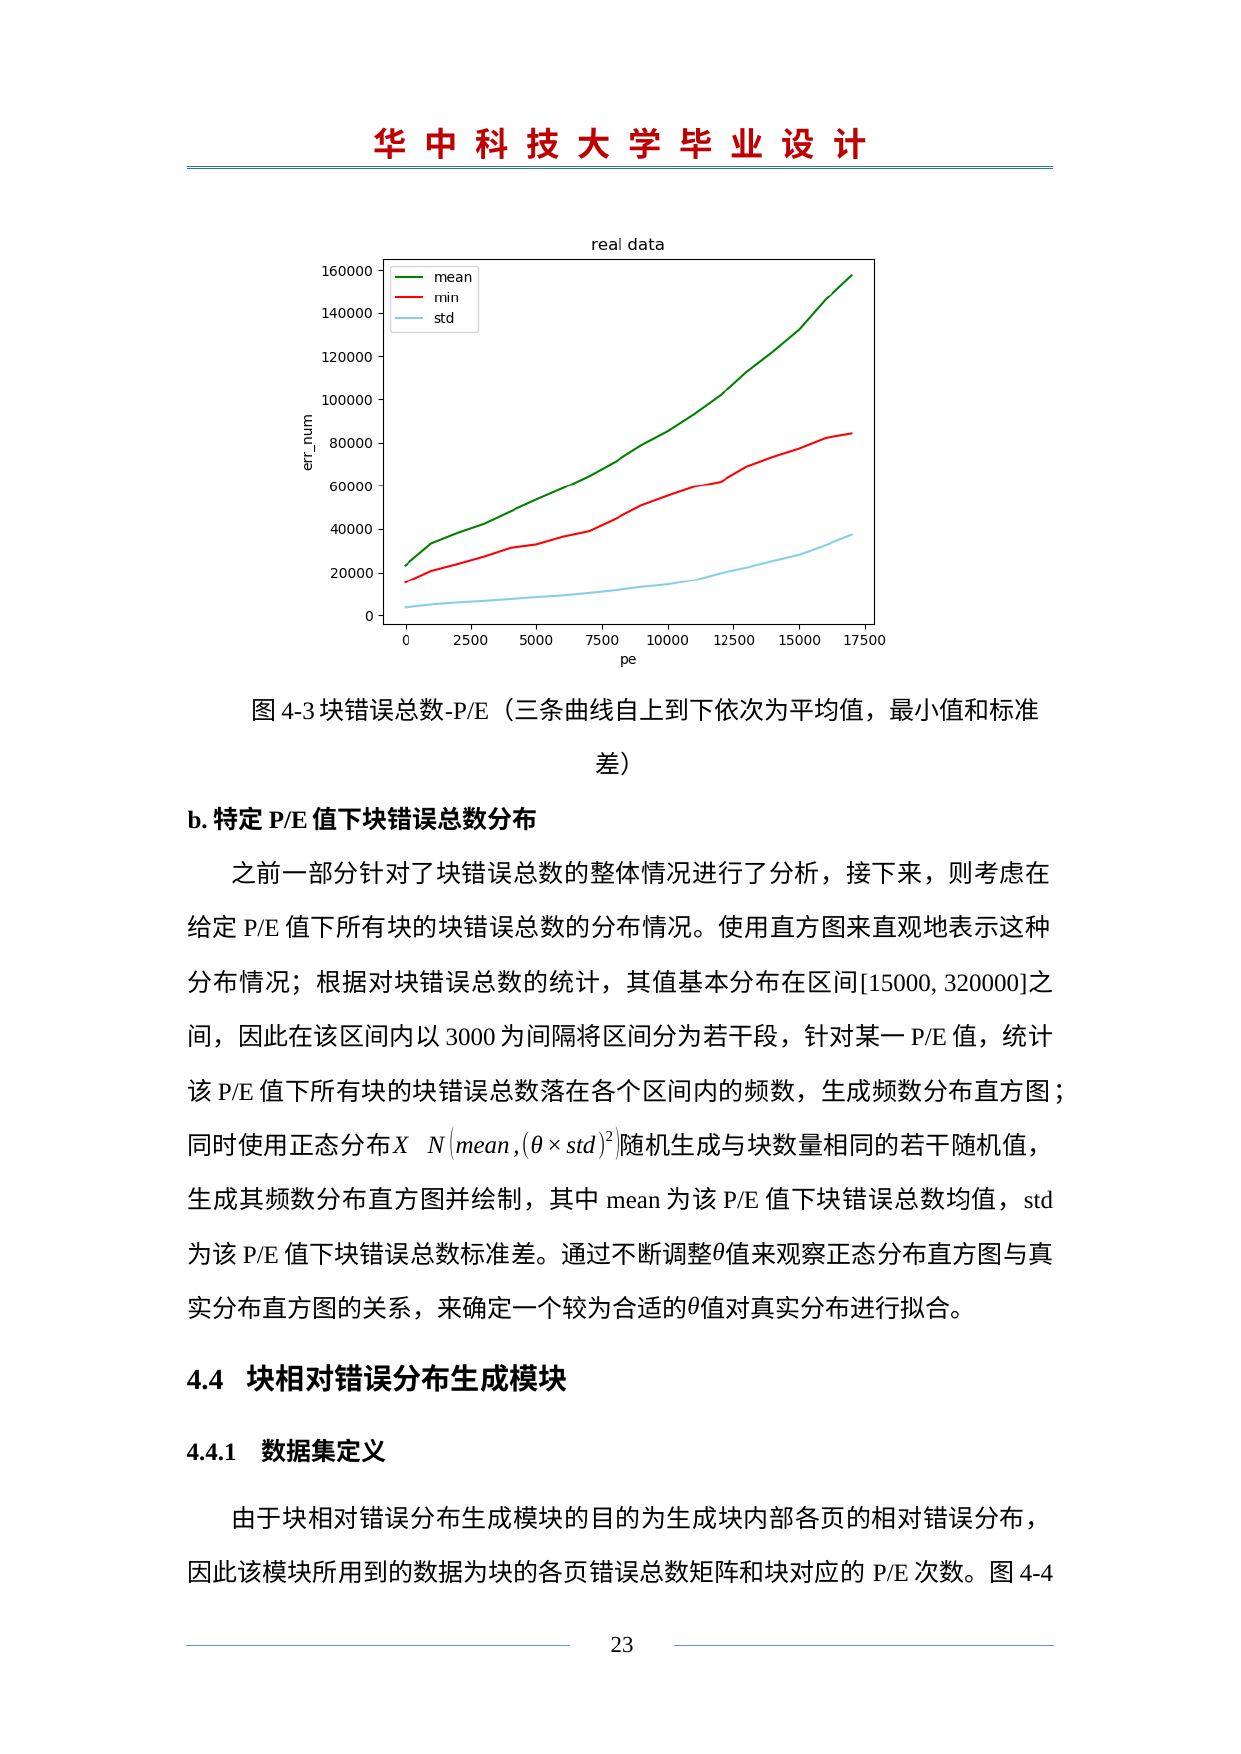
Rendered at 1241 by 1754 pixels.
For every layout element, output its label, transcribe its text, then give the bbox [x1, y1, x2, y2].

subtitle 数据集定义 [186, 1431, 1053, 1468]
picture [303, 201, 937, 676]
text 之前一部分针对了块错误总数的整体情况进行了分析，接下来，则考虑在给定P/E值下所有块的块错误总数的分布情况。使用直方图来直观地表示这种分布情况；根据对块错误总数的统计，其值基本分布在区间[15000, 320000]之间，因此在该区间内以3000为间隔将区间分为若干段，针对某一P/E值，统计该P/E值下所有块的块错误总数落在各个区间内的频数，生成频数分布直方图；同时使用正态分布随机生成与块数量相同的若干随机值，生成其频数分布直方图并绘制，其中mean为该P/E值下块错误总数均值，std为该P/E值下块错误总数标准差。通过不断调整值来观察正态分布直方图与真实分布直方图的关系，来确定一个较为合适的值对真实分布进行拟合。 [187, 853, 1053, 1325]
subtitle 块相对错误分布生成模块 [187, 1356, 1053, 1398]
text 图4-3块错误总数-P/E（三条曲线自上到下依次为平均值，最小值和标准差） [187, 690, 1053, 781]
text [187, 1498, 1053, 1589]
text b. 特定P/E值下块错误总数分布 [187, 799, 1053, 835]
